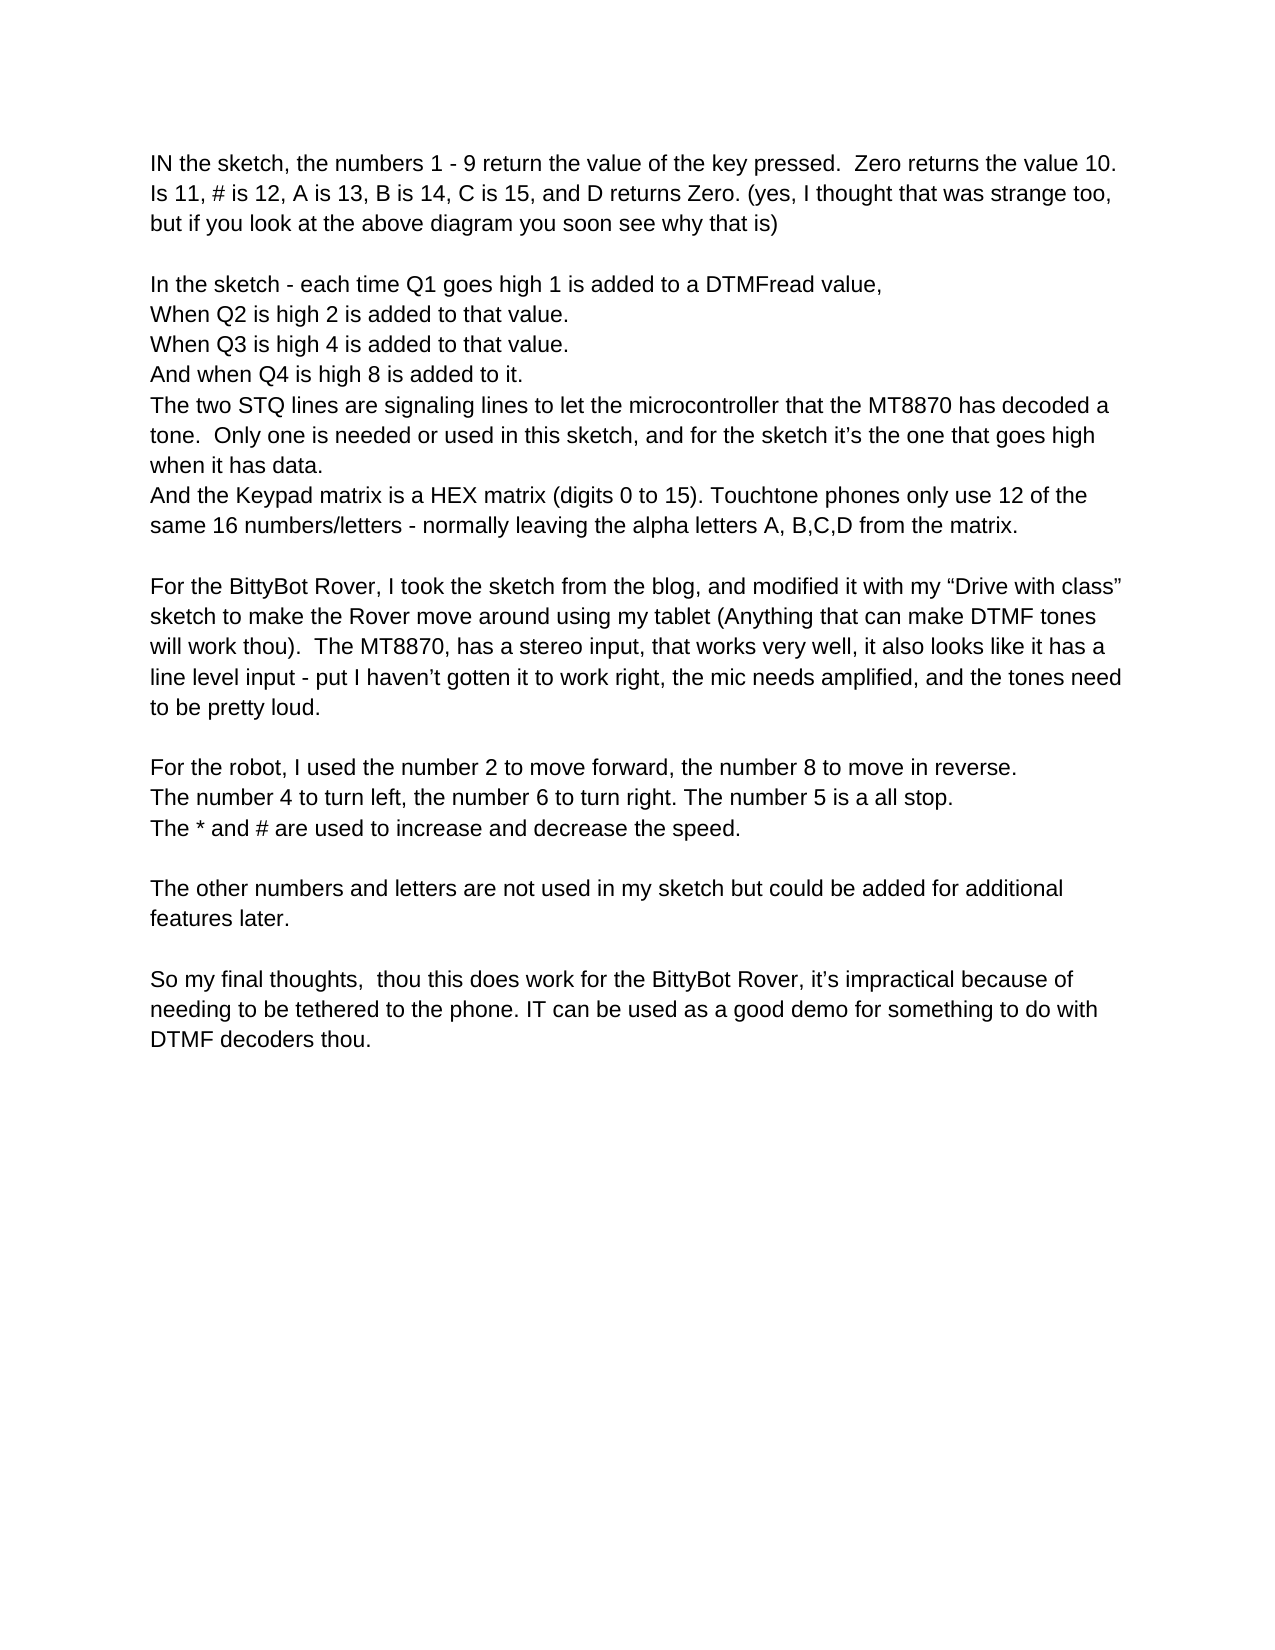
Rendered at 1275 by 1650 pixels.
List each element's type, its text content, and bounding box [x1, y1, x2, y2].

text For the robot, I used the number 2 to move forward, the number 8 to move in reverse. [150, 754, 1125, 781]
text And when Q4 is high 8 is added to it. [150, 361, 1125, 388]
text IN the sketch, the numbers 1 - 9 return the value of the key pressed. Zero returns the value 10. [150, 150, 1125, 176]
text When Q2 is high 2 is added to that value. [150, 301, 1125, 327]
text The two STQ lines are signaling lines to let the microcontroller that the MT8870 has decoded a tone. Only one is needed or used in this sketch, and for the sketch it’s the one that goes high when it has data. [150, 392, 1125, 478]
text The number 4 to turn left, the number 6 to turn right. The number 5 is a all stop. [150, 784, 1125, 811]
text The * and # are used to increase and decrease the speed. [150, 814, 1125, 841]
text When Q3 is high 4 is added to that value. [150, 331, 1125, 358]
text In the sketch - each time Q1 goes high 1 is added to a DTMFread value, [150, 271, 1125, 297]
text So my final thoughts, thou this does work for the BittyBot Rover, it’s impractical because of needing to be tethered to the phone. IT can be used as a good demo for something to do with DTMF decoders thou. [150, 966, 1125, 1052]
text For the BittyBot Rover, I took the sketch from the blog, and modified it with my “Drive with class” sketch to make the Rover move around using my tablet (Anything that can make DTMF tones will work thou). The MT8870, has a stereo input, that works very well, it also looks like it has a line level input - put I haven’t gotten it to work right, the mic needs amplified, and the tones need to be pretty loud. [150, 573, 1125, 720]
text Is 11, # is 12, A is 13, B is 14, C is 15, and D returns Zero. (yes, I thought that was strange too, but if you look at the above diagram you soon see why that is) [150, 180, 1125, 237]
text And the Keypad matrix is a HEX matrix (digits 0 to 15). Touchtone phones only use 12 of the same 16 numbers/letters - normally leaving the alpha letters A, B,C,D from the matrix. [150, 482, 1125, 539]
text The other numbers and letters are not used in my sketch but could be added for additional features later. [150, 875, 1125, 932]
